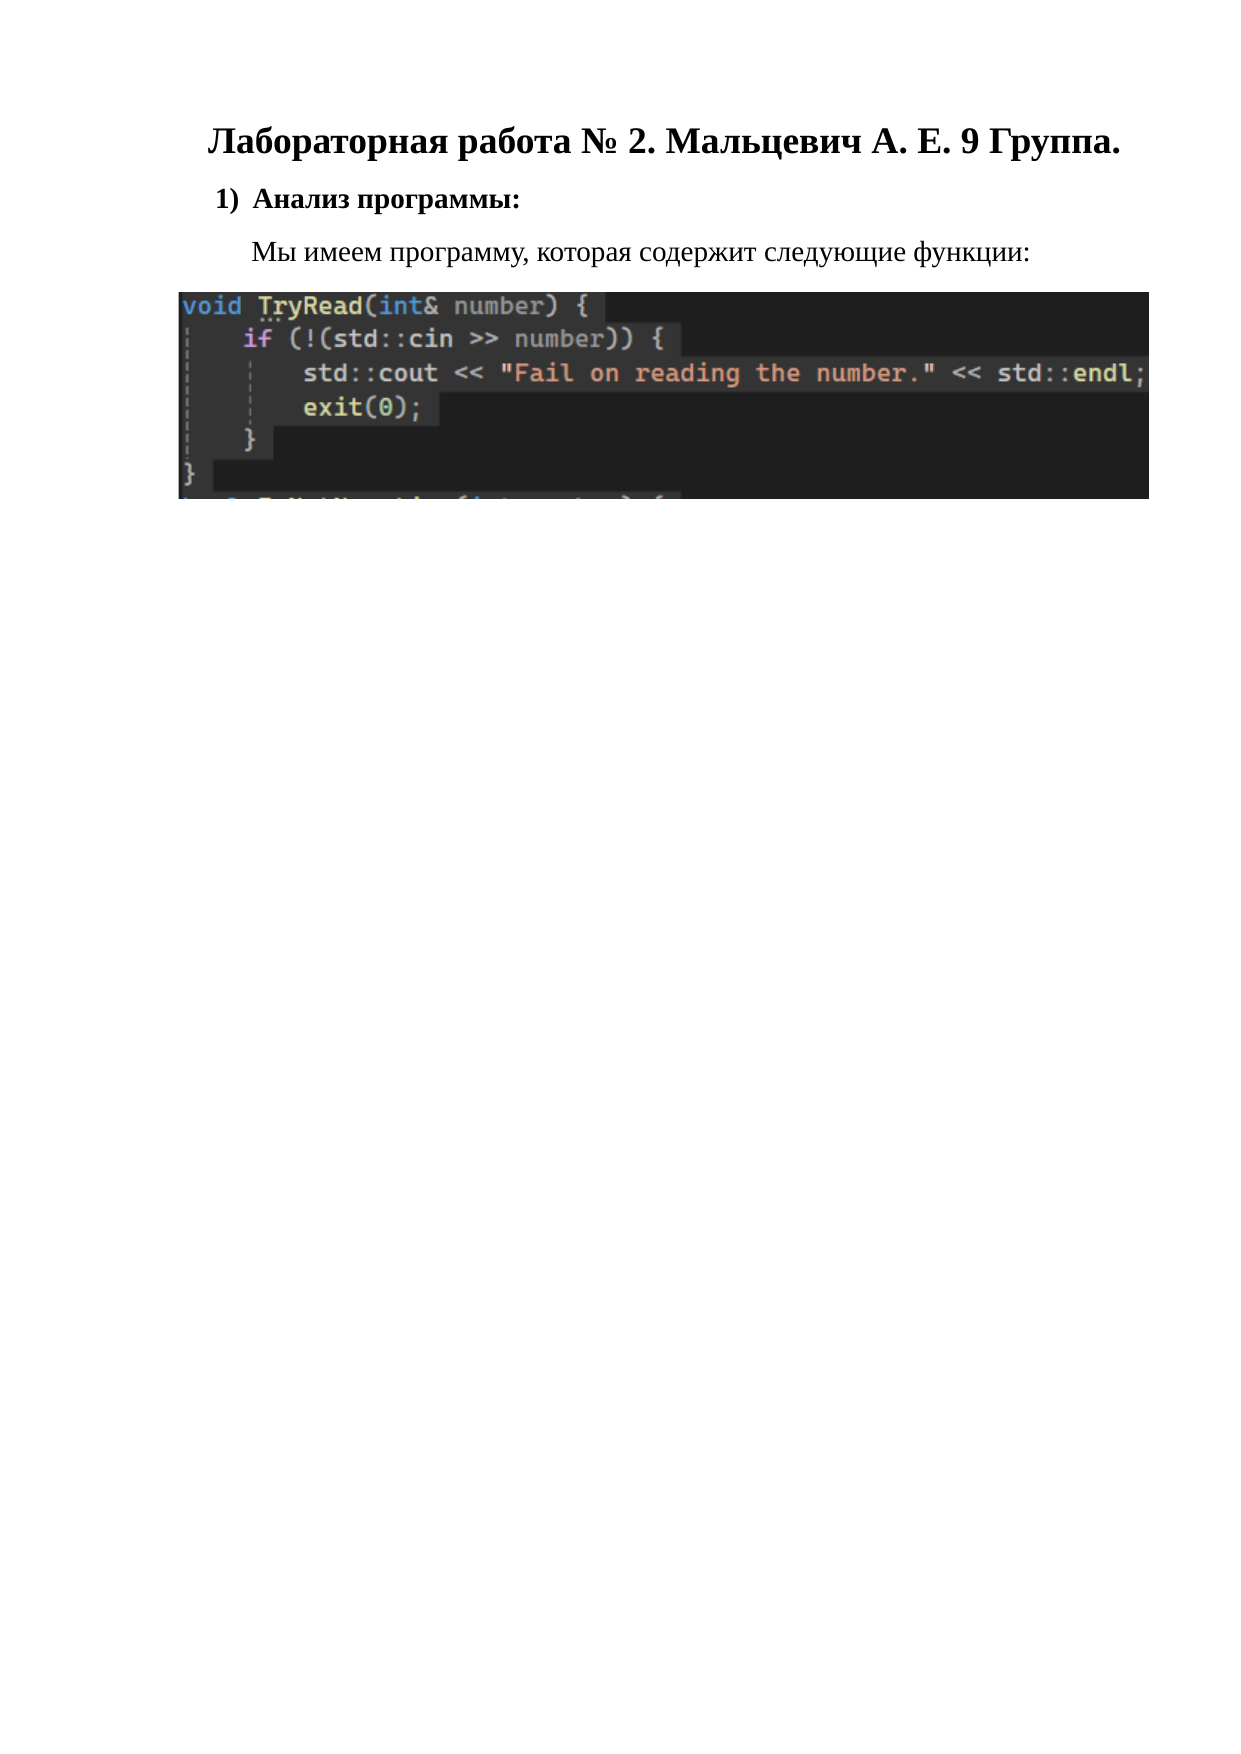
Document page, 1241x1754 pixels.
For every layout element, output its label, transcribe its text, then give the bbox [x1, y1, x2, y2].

list Анализ программы: [215, 181, 1152, 215]
text Мы имеем программу, которая содержит следующие функции: [251, 234, 1152, 268]
text Лабораторная работа № 2. Мальцевич А. Е. 9 Группа. [177, 118, 1152, 161]
picture [177, 292, 1148, 498]
